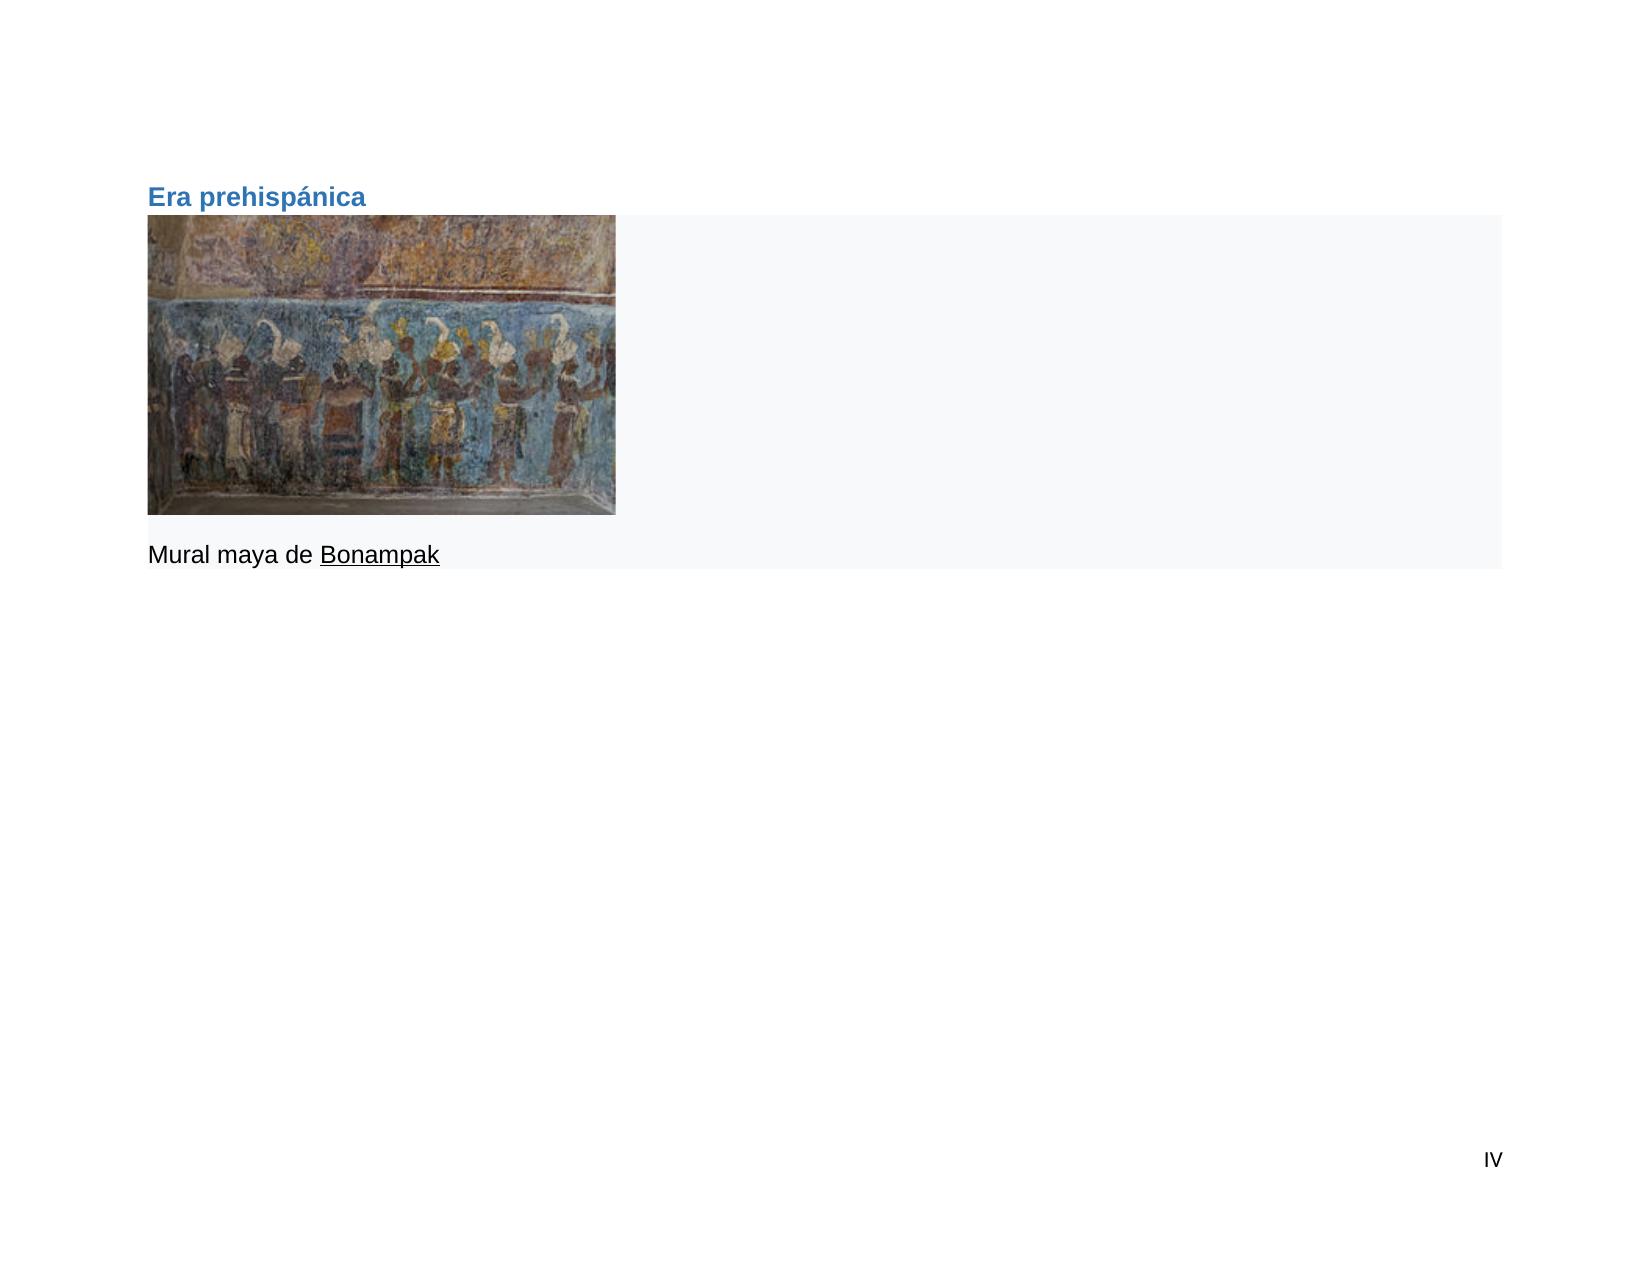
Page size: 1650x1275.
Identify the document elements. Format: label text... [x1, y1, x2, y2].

picture [147, 215, 616, 515]
text Mural maya de Bonampak [148, 534, 1502, 569]
subtitle Era prehispánica [148, 181, 1502, 213]
